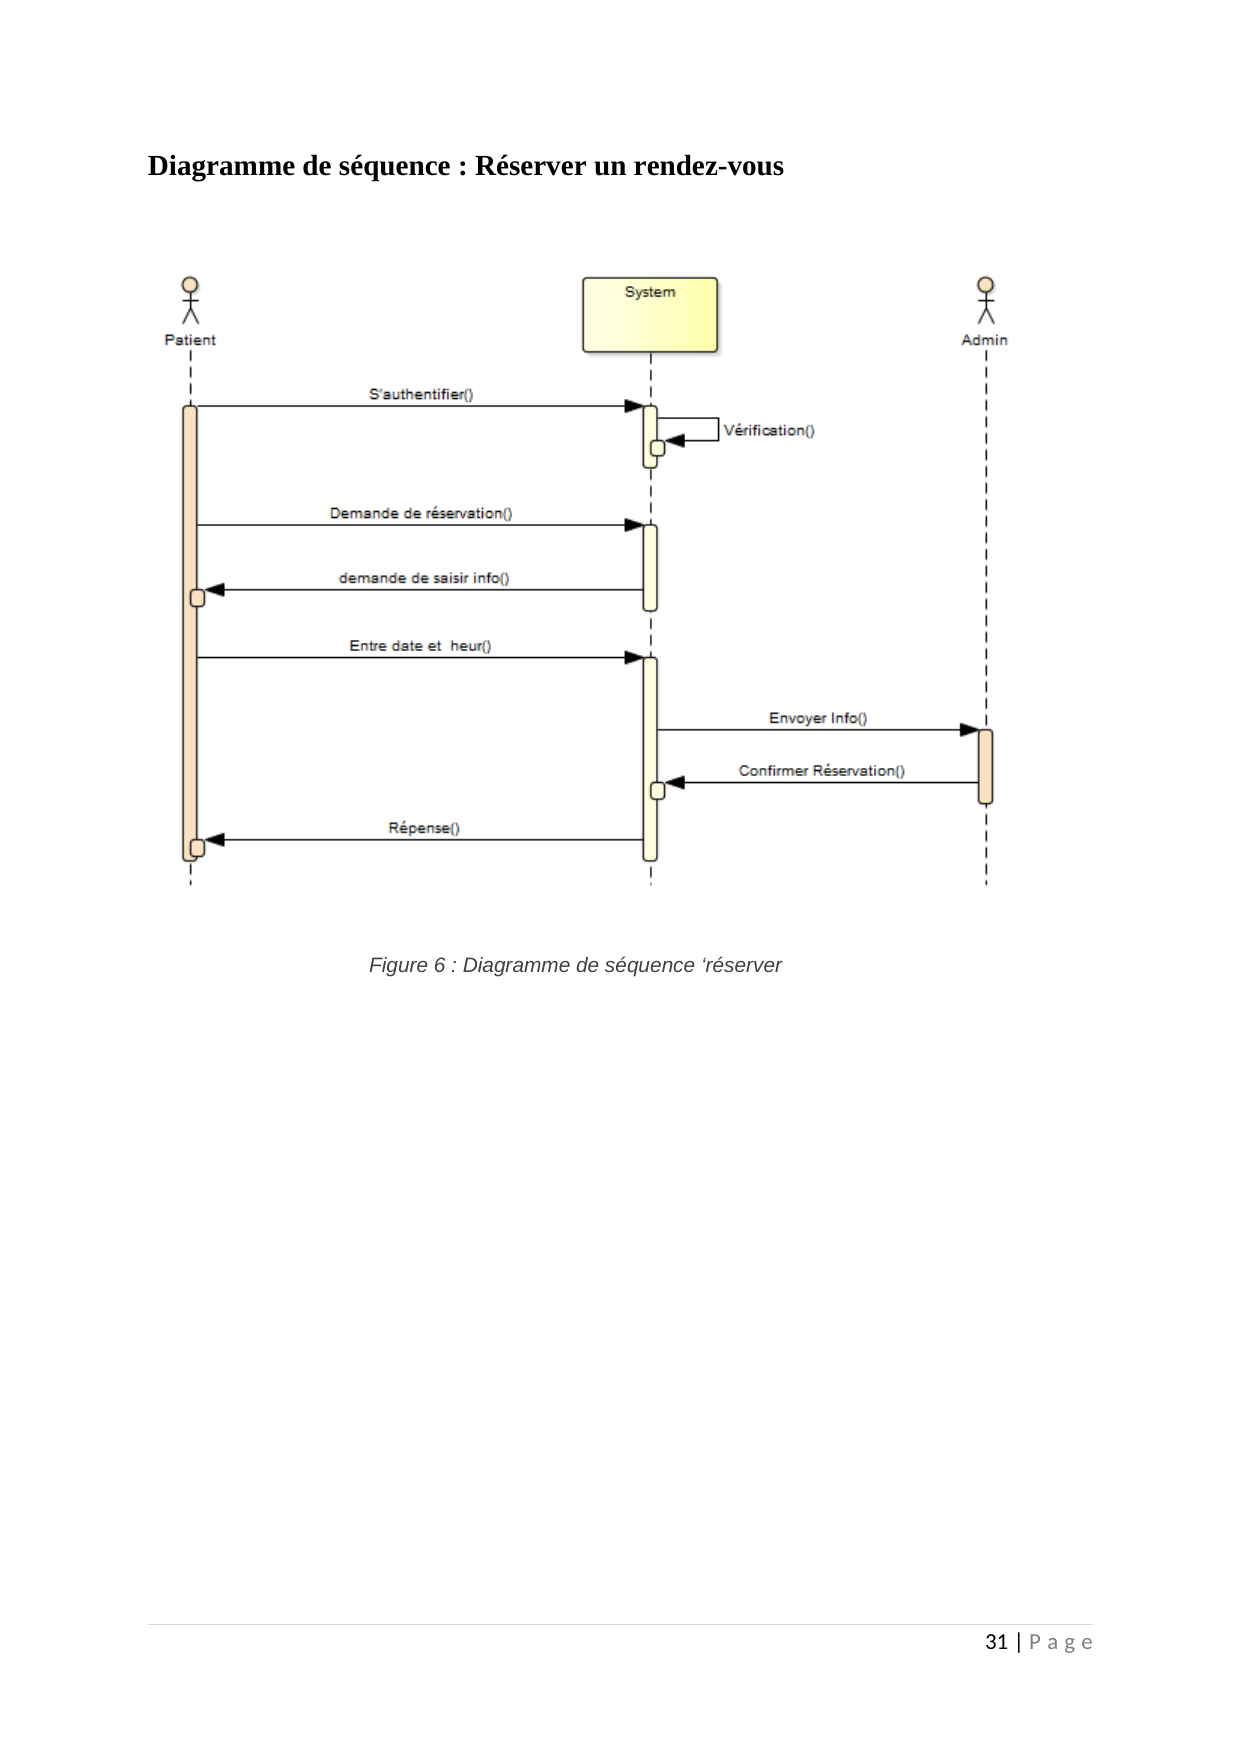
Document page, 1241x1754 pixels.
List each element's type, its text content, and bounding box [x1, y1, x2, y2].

text Figure 6 : Diagramme de séquence ‘réserver [295, 953, 1093, 977]
text Diagramme de séquence : Réserver un rendez-vous [148, 148, 1093, 181]
picture [115, 270, 1061, 892]
